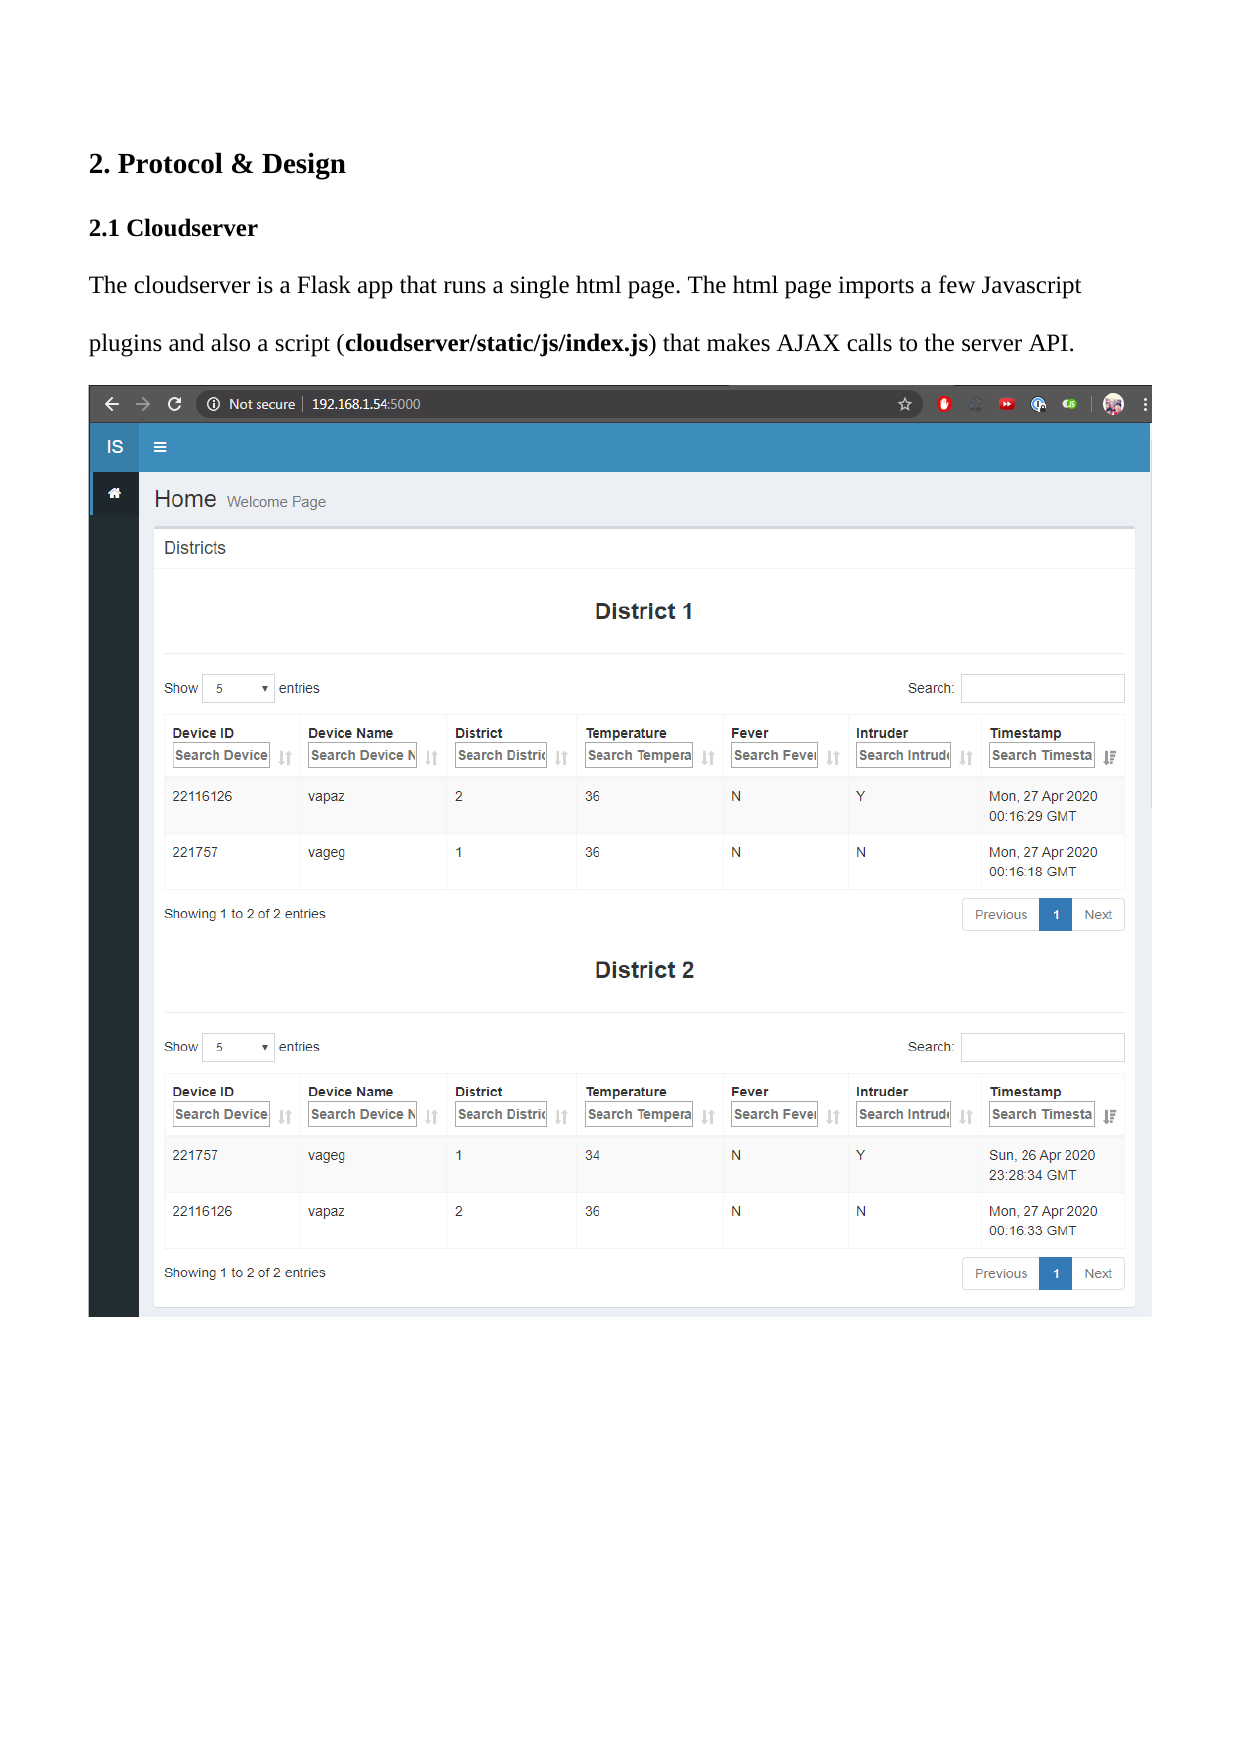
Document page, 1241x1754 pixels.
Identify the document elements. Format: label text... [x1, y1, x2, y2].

subtitle 2.1 Cloudserver [88, 213, 1152, 242]
text The cloudserver is a Flask app that runs a single html page. The html page imports a few Javascript plugins and also a script (cloudserver/static/js/index.js) that makes AJAX calls to the server API. [88, 271, 1152, 357]
subtitle 2. Protocol & Design [88, 146, 1152, 179]
picture [88, 385, 1152, 1317]
